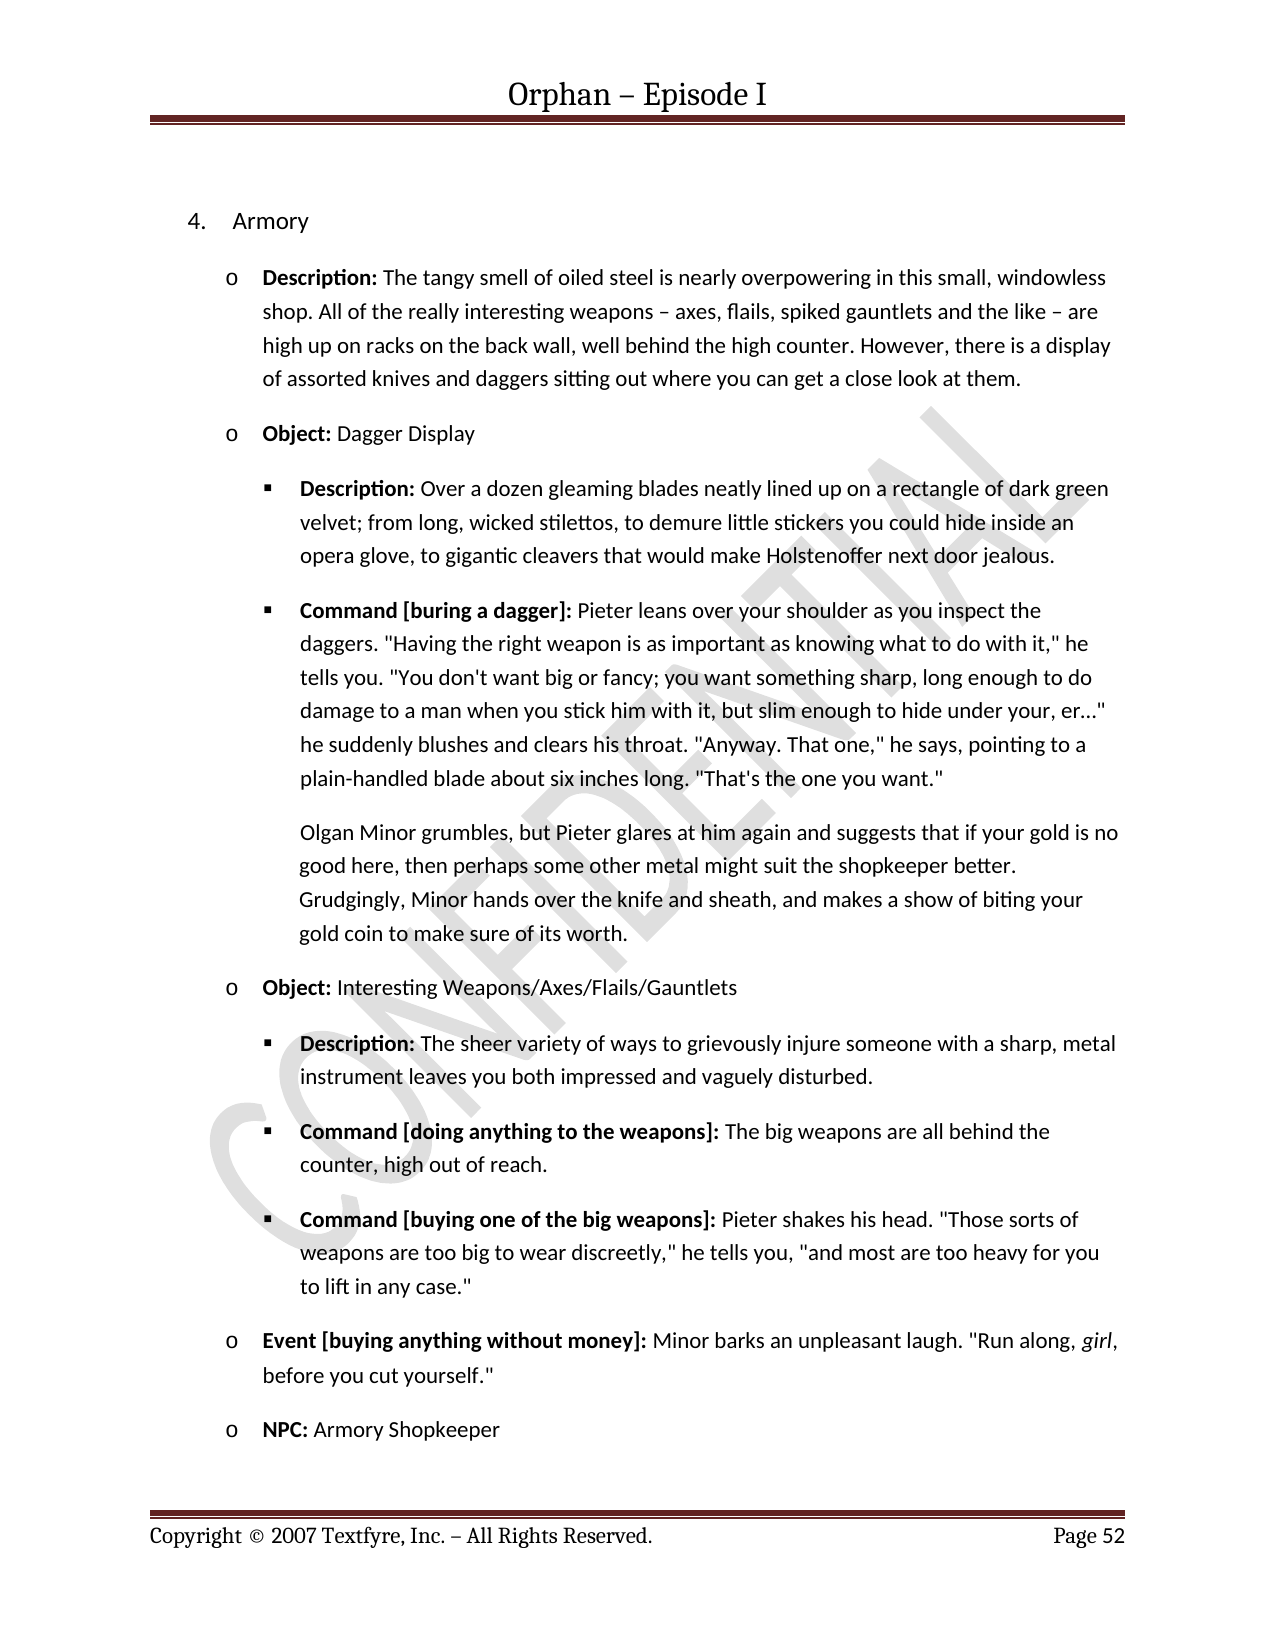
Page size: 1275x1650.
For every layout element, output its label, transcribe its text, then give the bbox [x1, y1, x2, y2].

list Event [buying anything without money]: Minor barks an unpleasant laugh. "Run along, girl, before you cut yourself." [225, 1326, 1125, 1389]
list Command [doing anything to the weapons]: The big weapons are all behind the counter, high out of reach. [262, 1117, 1125, 1178]
list Description: Over a dozen gleaming blades neatly lined up on a rectangle of dark green velvet; from long, wicked stilettos, to demure little stickers you could hide inside an opera glove, to gigantic cleavers that would make Holstenoffer next door jealous. [262, 474, 1125, 570]
list Armory [187, 205, 1125, 236]
list Object: Dagger Display [225, 419, 1125, 448]
list Command [buying one of the big weapons]: Pieter shakes his head. "Those sorts of weapons are too big to wear discreetly," he tells you, "and most are too heavy for you to lift in any case." [262, 1205, 1125, 1300]
list Description: The tangy smell of oiled steel is nearly overpowering in this small, windowless shop. All of the really interesting weapons – axes, flails, spiked gauntlets and the like – are high up on racks on the back wall, well behind the high counter. However, there is a display of assorted knives and daggers sitting out where you can get a close look at them. [225, 263, 1125, 392]
list Command [buring a dagger]: Pieter leans over your shoulder as you inspect the daggers. "Having the right weapon is as important as knowing what to do with it," he tells you. "You don't want big or fancy; you want something sharp, long enough to do damage to a man when you stick him with it, but slim enough to hide under your, er…" he suddenly blushes and clears his throat. "Anyway. That one," he says, pointing to a plain-handled blade about six inches long. "That's the one you want." [262, 596, 1125, 792]
list Object: Interesting Weapons/Axes/Flails/Gauntlets [225, 973, 1125, 1002]
text Olgan Minor grumbles, but Pieter glares at him again and suggests that if your gold is no good here, then perhaps some other metal might suit the shopkeeper better. Grudgingly, Minor hands over the knife and sheath, and makes a show of biting your gold coin to make sure of its worth. [299, 818, 1125, 947]
list Description: The sheer variety of ways to grievously injure someone with a sharp, metal instrument leaves you both impressed and vaguely disturbed. [262, 1029, 1125, 1091]
list NPC: Armory Shopkeeper [225, 1415, 1125, 1444]
